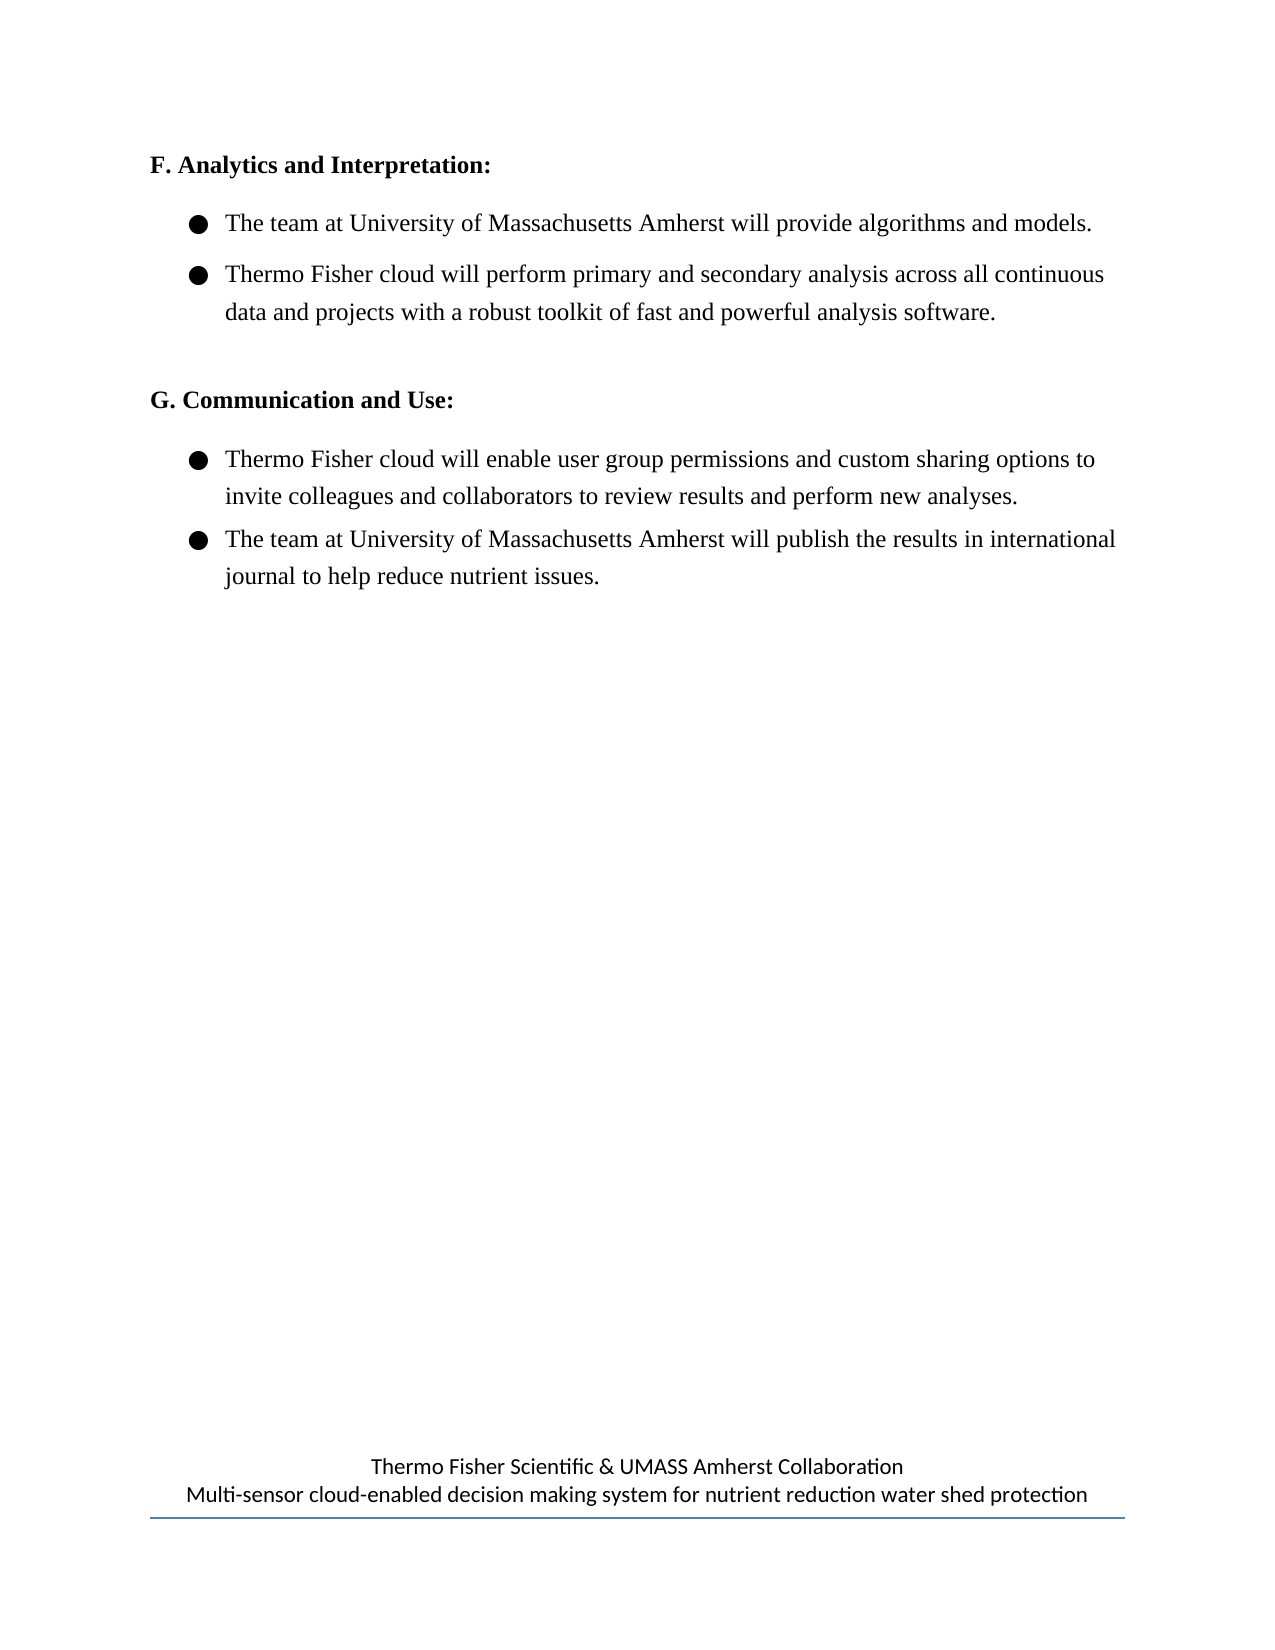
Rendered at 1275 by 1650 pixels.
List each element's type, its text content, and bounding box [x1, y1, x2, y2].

list The team at University of Massachusetts Amherst will provide algorithms and models. [187, 194, 1125, 246]
list The team at University of Massachusetts Amherst will publish the results in international journal to help reduce nutrient issues. [187, 510, 1125, 590]
list Thermo Fisher cloud will perform primary and secondary analysis across all continuous data and projects with a robust toolkit of fast and powerful analysis software. [187, 246, 1125, 326]
text F. Analytics and Interpretation: [150, 150, 1125, 179]
list Thermo Fisher cloud will enable user group permissions and custom sharing options to invite colleagues and collaborators to review results and perform new analyses. [187, 430, 1125, 510]
text G. Communication and Use: [150, 386, 1125, 414]
